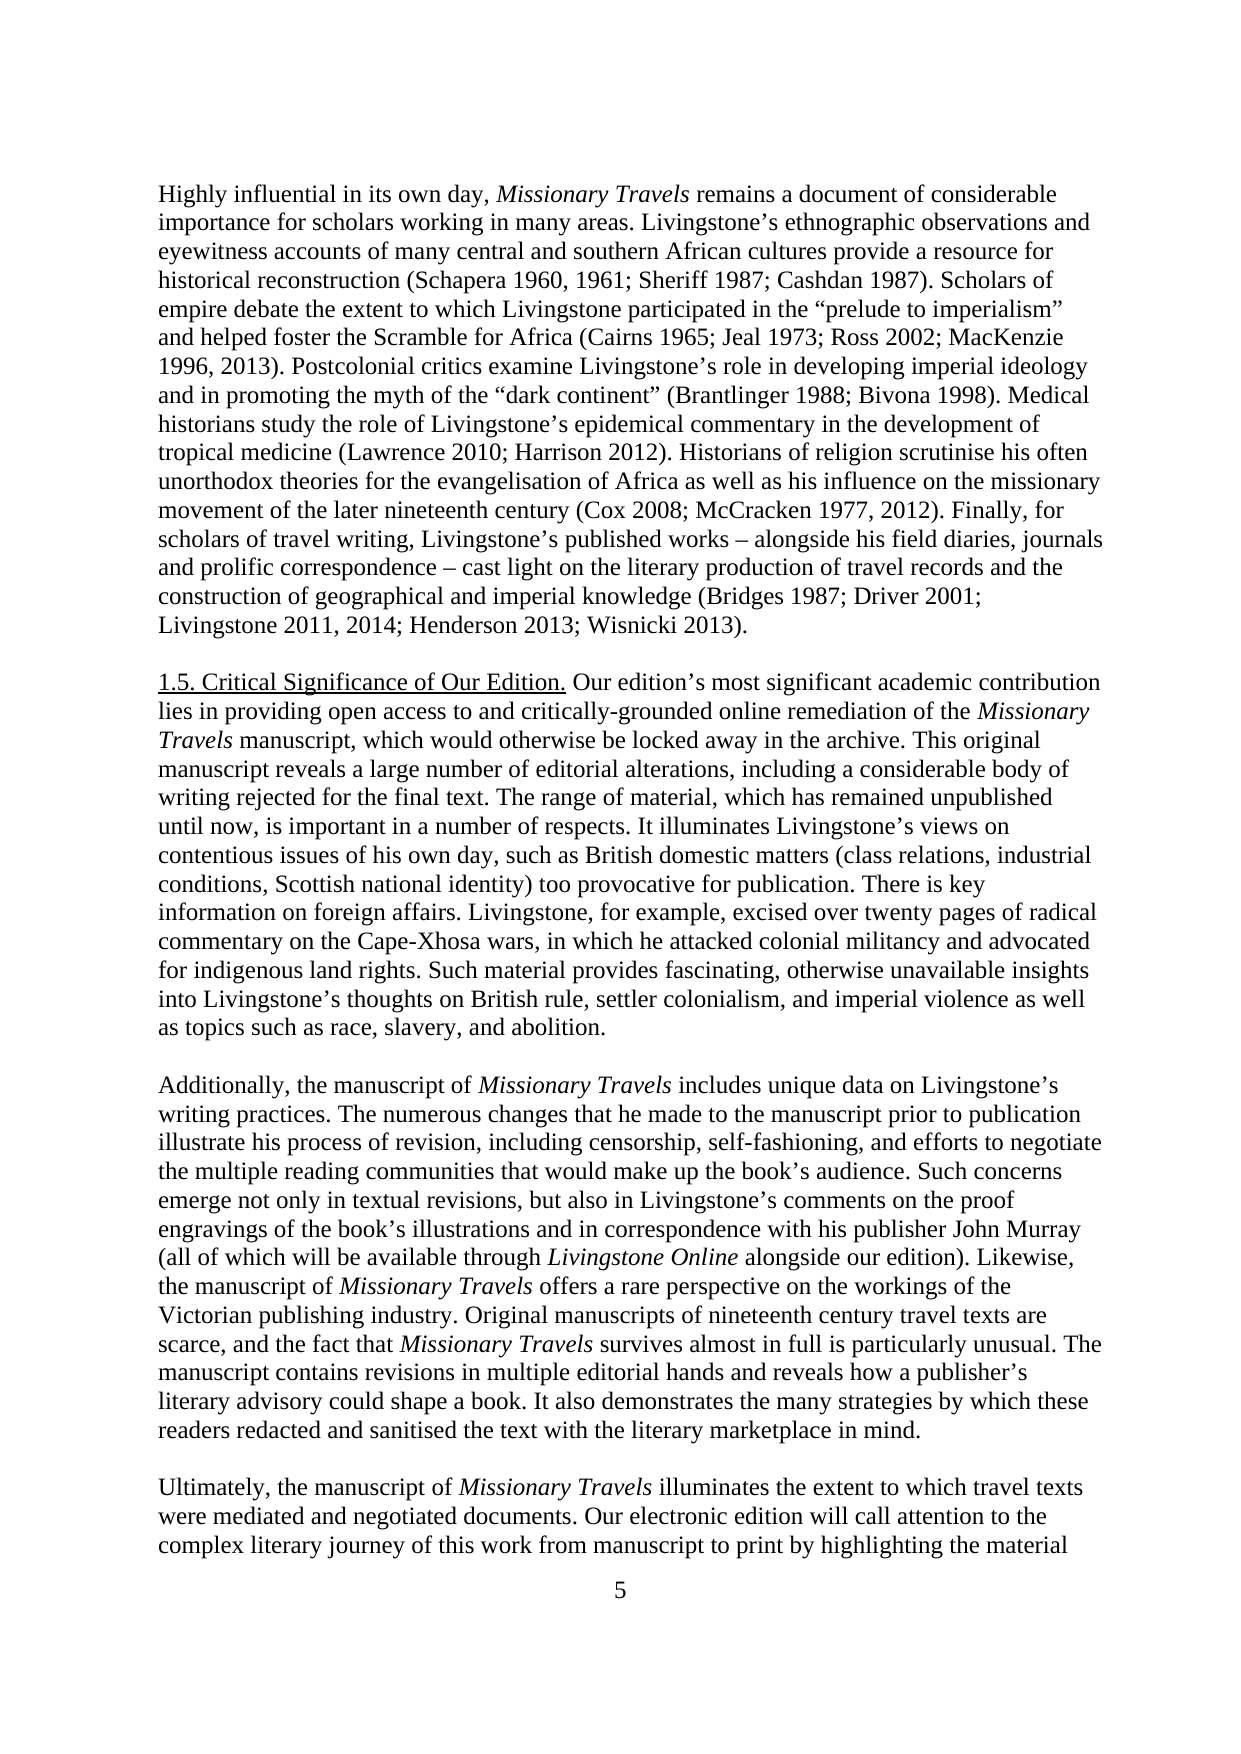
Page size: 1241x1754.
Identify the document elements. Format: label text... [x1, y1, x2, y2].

text Highly influential in its own day, Missionary Travels remains a document of considerable importance for scholars working in many areas. Livingstone’s ethnographic observations and eyewitness accounts of many central and southern African cultures provide a resource for historical reconstruction (Schapera 1960, 1961; Sheriff 1987; Cashdan 1987). Scholars of empire debate the extent to which Livingstone participated in the “prelude to imperialism” and helped foster the Scramble for Africa (Cairns 1965; Jeal 1973; Ross 2002; MacKenzie 1996, 2013). Postcolonial critics examine Livingstone’s role in developing imperial ideology and in promoting the myth of the “dark continent” (Brantlinger 1988; Bivona 1998). Medical historians study the role of Livingstone’s epidemical commentary in the development of tropical medicine (Lawrence 2010; Harrison 2012). Historians of religion scrutinise his often unorthodox theories for the evangelisation of Africa as well as his influence on the missionary movement of the later nineteenth century (Cox 2008; McCracken 1977, 2012). Finally, for scholars of travel writing, Livingstone’s published works – alongside his field diaries, journals and prolific correspondence – cast light on the literary production of travel records and the construction of geographical and imperial knowledge (Bridges 1987; Driver 2001; Livingstone 2011, 2014; Henderson 2013; Wisnicki 2013). [158, 179, 1104, 639]
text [158, 1472, 1104, 1559]
text Additionally, the manuscript of Missionary Travels includes unique data on Livingstone’s writing practices. The numerous changes that he made to the manuscript prior to publication illustrate his process of revision, including censorship, self-fashioning, and efforts to negotiate the multiple reading communities that would make up the book’s audience. Such concerns emerge not only in textual revisions, but also in Livingstone’s comments on the proof engravings of the book’s illustrations and in correspondence with his publisher John Murray (all of which will be available through Livingstone Online alongside our edition). Likewise, the manuscript of Missionary Travels offers a rare perspective on the workings of the Victorian publishing industry. Original manuscripts of nineteenth century travel texts are scarce, and the fact that Missionary Travels survives almost in full is particularly unusual. The manuscript contains revisions in multiple editorial hands and reveals how a publisher’s literary advisory could shape a book. It also demonstrates the many strategies by which these readers redacted and sanitised the text with the literary marketplace in mind. [158, 1070, 1104, 1444]
text 1.5. Critical Significance of Our Edition. Our edition’s most significant academic contribution lies in providing open access to and critically-grounded online remediation of the Missionary Travels manuscript, which would otherwise be locked away in the archive. This original manuscript reveals a large number of editorial alterations, including a considerable body of writing rejected for the final text. The range of material, which has remained unpublished until now, is important in a number of respects. It illuminates Livingstone’s views on contentious issues of his own day, such as British domestic matters (class relations, industrial conditions, Scottish national identity) too provocative for publication. There is key information on foreign affairs. Livingstone, for example, excised over twenty pages of radical commentary on the Cape-Xhosa wars, in which he attacked colonial militancy and advocated for indigenous land rights. Such material provides fascinating, otherwise unavailable insights into Livingstone’s thoughts on British rule, settler colonialism, and imperial violence as well as topics such as race, slavery, and abolition. [158, 667, 1104, 1041]
